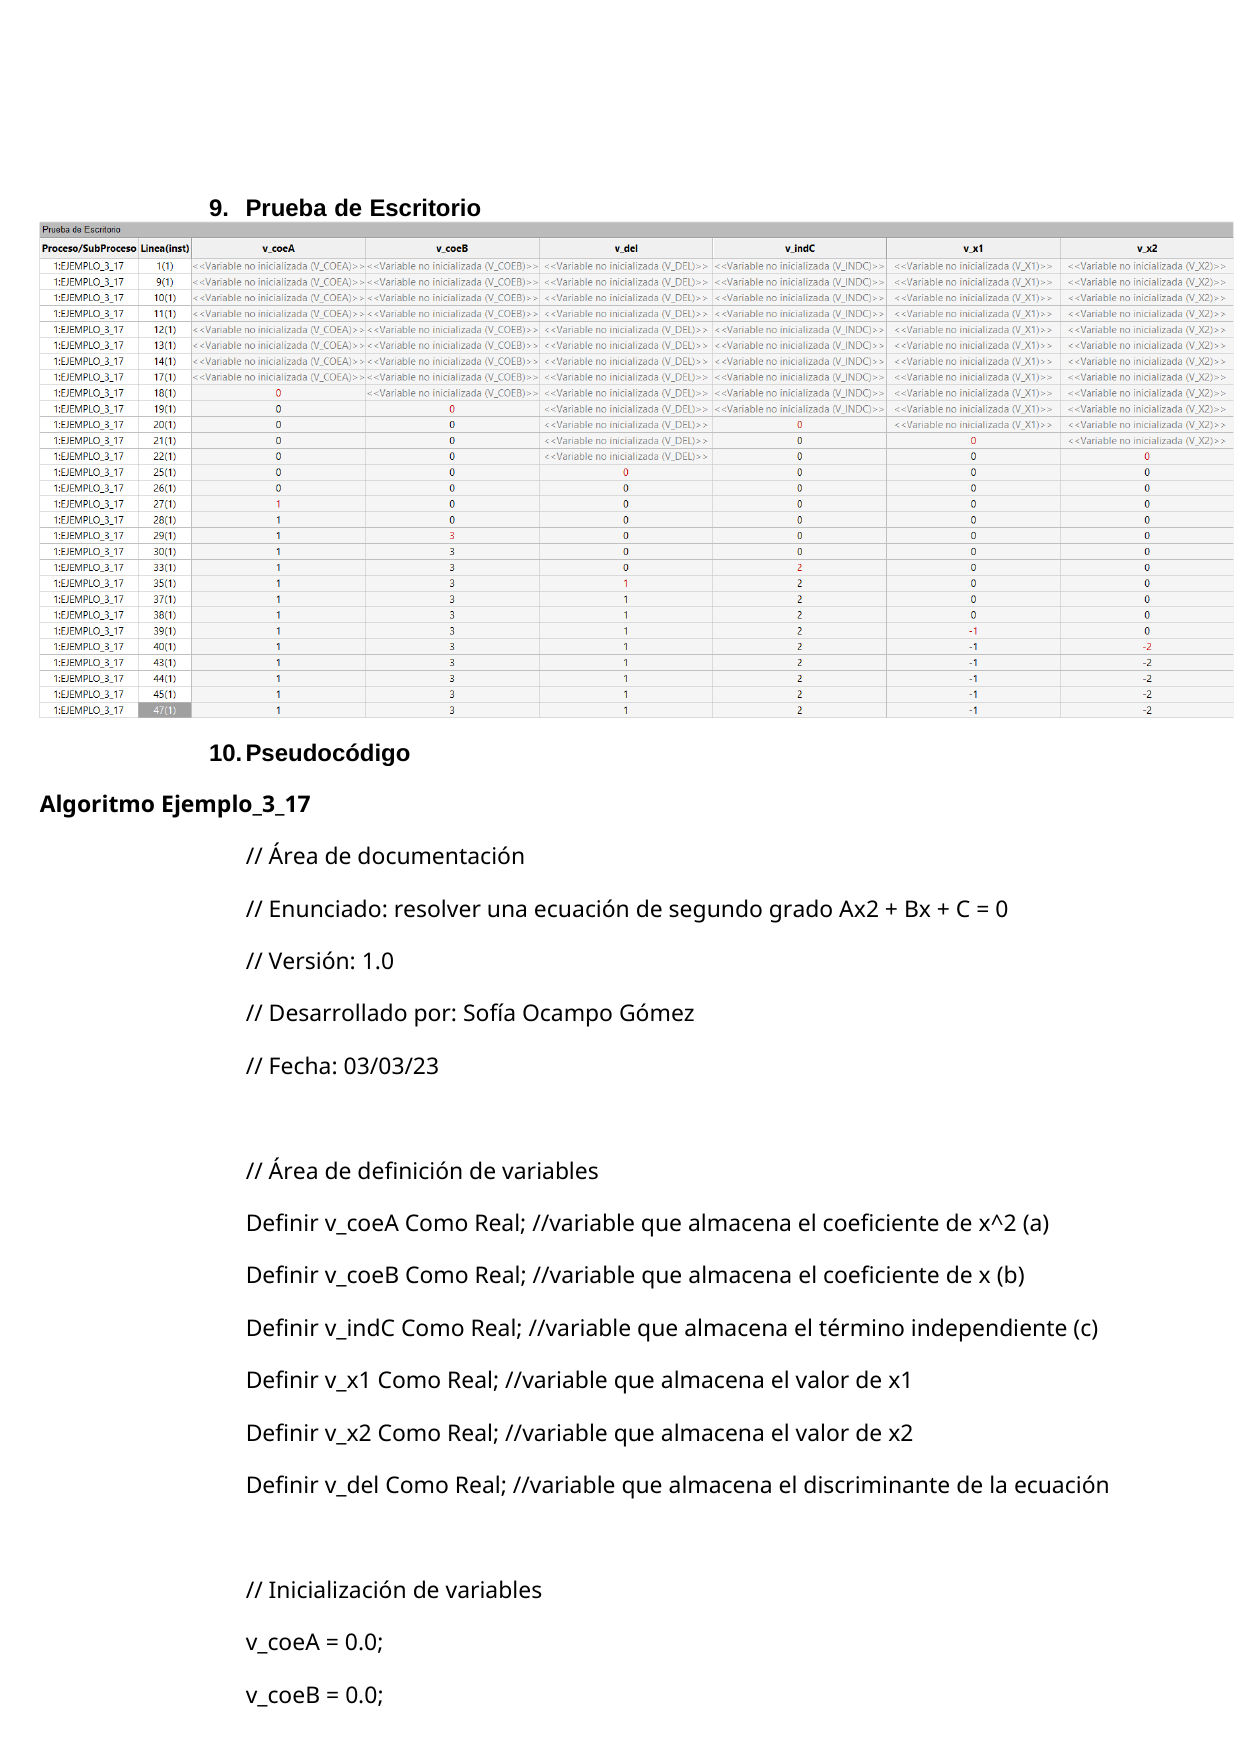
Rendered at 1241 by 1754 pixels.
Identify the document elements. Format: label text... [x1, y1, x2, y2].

text Definir v_indC Como Real; //variable que almacena el término independiente (c) [39, 1312, 1234, 1343]
text // Área de documentación [39, 840, 1234, 871]
text // Fecha: 03/03/23 [39, 1050, 1234, 1081]
text v_coeA = 0.0; [39, 1626, 1234, 1657]
text Algoritmo Ejemplo_3_17 [39, 788, 1234, 819]
list Pseudocódigo [209, 739, 1234, 767]
text // Enunciado: resolver una ecuación de segundo grado Ax2 + Bx + C = 0 [39, 893, 1234, 924]
text Definir v_coeB Como Real; //variable que almacena el coeficiente de x (b) [39, 1259, 1234, 1291]
text Definir v_x1 Como Real; //variable que almacena el valor de x1 [39, 1364, 1234, 1395]
picture [39, 221, 1234, 718]
text Definir v_x2 Como Real; //variable que almacena el valor de x2 [39, 1417, 1234, 1448]
text // Inicialización de variables [39, 1574, 1234, 1605]
list Prueba de Escritorio [209, 194, 1234, 221]
text v_coeB = 0.0; [39, 1678, 1234, 1710]
text Definir v_del Como Real; //variable que almacena el discriminante de la ecuación [39, 1469, 1234, 1500]
text // Área de definición de variables [39, 1154, 1234, 1186]
text Definir v_coeA Como Real; //variable que almacena el coeficiente de x^2 (a) [39, 1207, 1234, 1238]
text // Desarrollado por: Sofía Ocampo Gómez [39, 997, 1234, 1029]
text // Versión: 1.0 [39, 945, 1234, 976]
